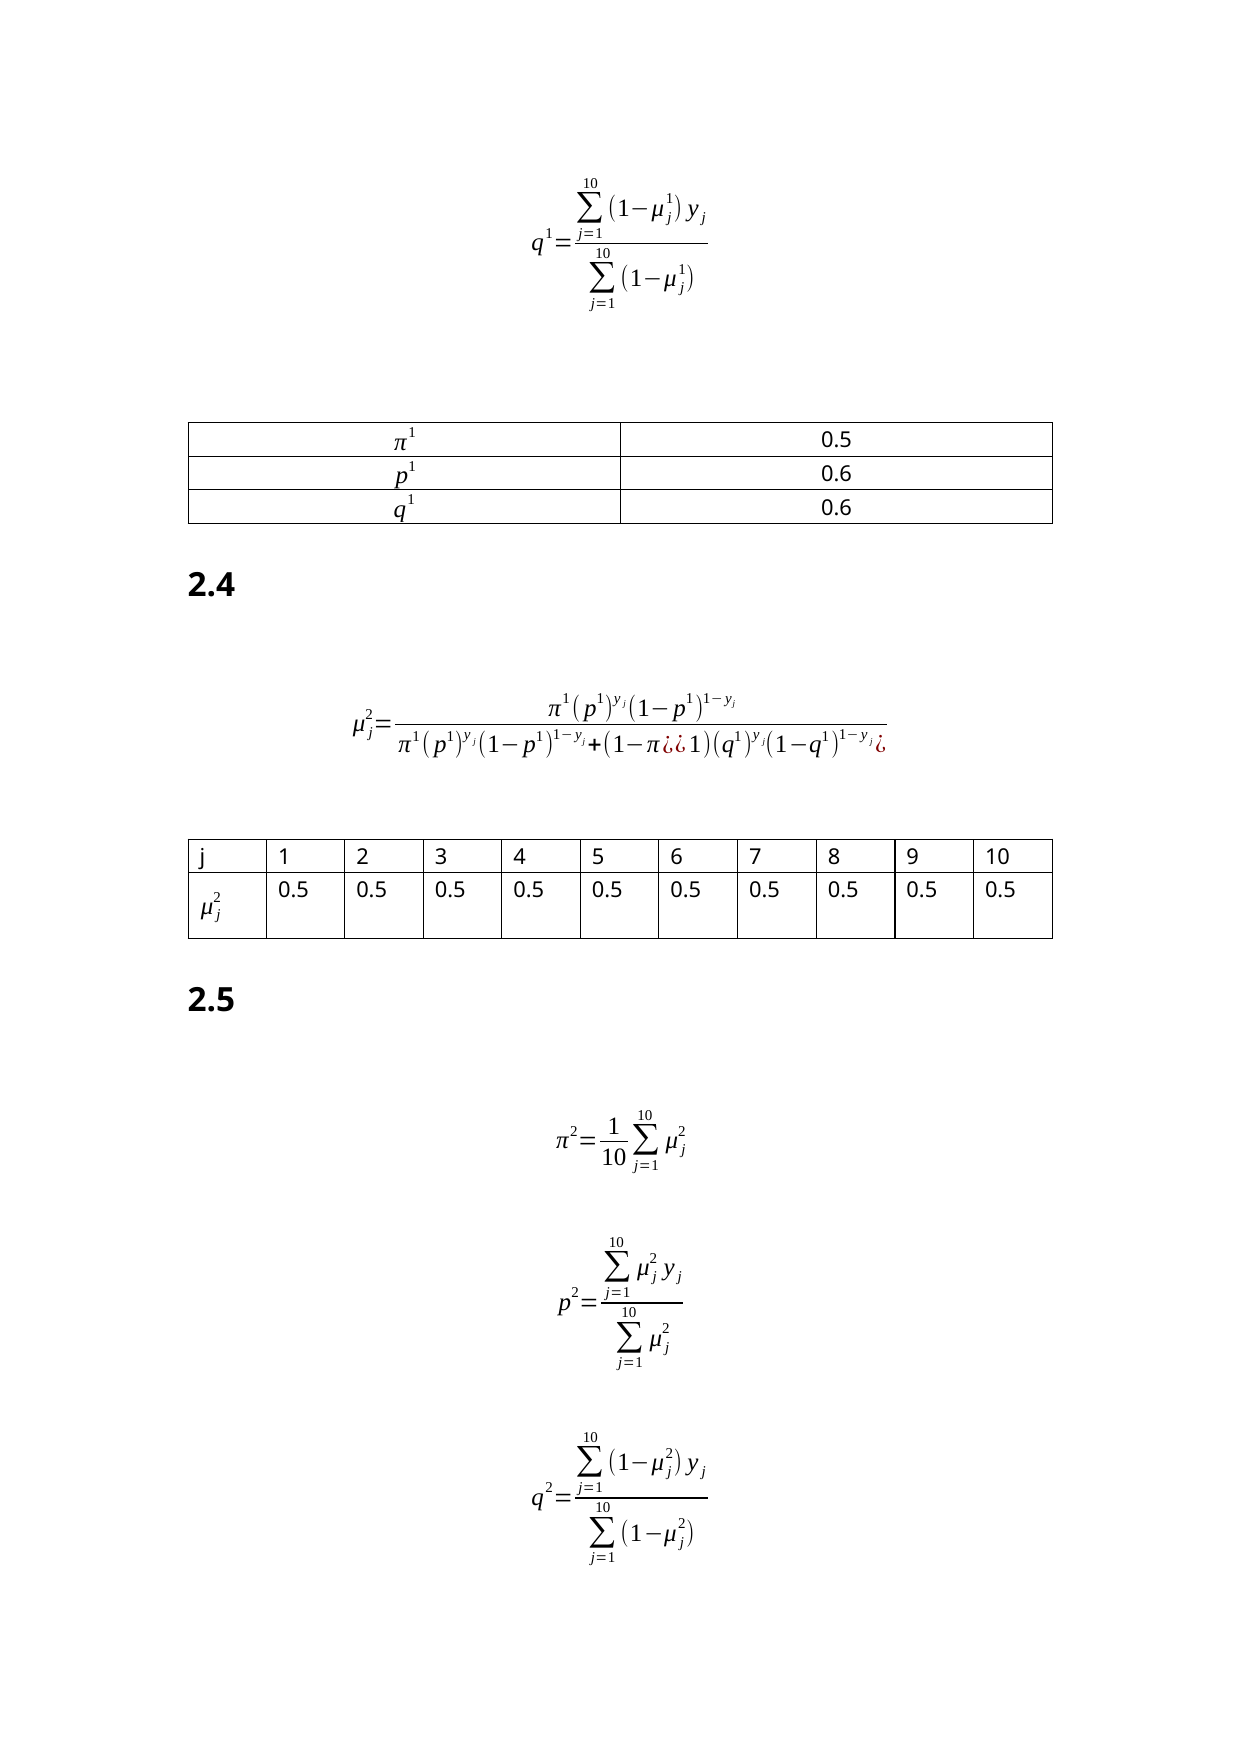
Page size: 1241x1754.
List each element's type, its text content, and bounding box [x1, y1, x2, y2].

table_header j [189, 840, 266, 872]
table_cell 0.5 [345, 873, 423, 938]
table_cell 0.6 [621, 457, 1052, 489]
table_cell 0.5 [659, 873, 737, 938]
subtitle 2.5 [187, 966, 1053, 1031]
table_cell [189, 873, 266, 938]
table_cell 0.5 [738, 873, 816, 938]
table_cell 0.5 [424, 873, 501, 938]
table_cell 0.5 [267, 873, 344, 938]
table_cell 0.6 [621, 490, 1052, 523]
table_header 4 [502, 840, 580, 872]
table_header 3 [424, 840, 501, 872]
table_header 0.5 [621, 423, 1052, 456]
table_header 10 [974, 840, 1052, 872]
subtitle 2.4 [187, 551, 1053, 616]
table_cell 0.5 [817, 873, 894, 938]
table_cell 0.5 [581, 873, 658, 938]
table_cell 0.5 [502, 873, 580, 938]
table_header 2 [345, 840, 423, 872]
table_header 9 [896, 840, 973, 872]
table_header 1 [267, 840, 344, 872]
table_header 7 [738, 840, 816, 872]
table_cell [189, 490, 620, 523]
table_header 5 [581, 840, 658, 872]
table_cell 0.5 [974, 873, 1052, 938]
table_header 6 [659, 840, 737, 872]
table_cell 0.5 [896, 873, 973, 938]
table_header [189, 423, 620, 456]
table_cell [189, 457, 620, 489]
table_header 8 [817, 840, 894, 872]
